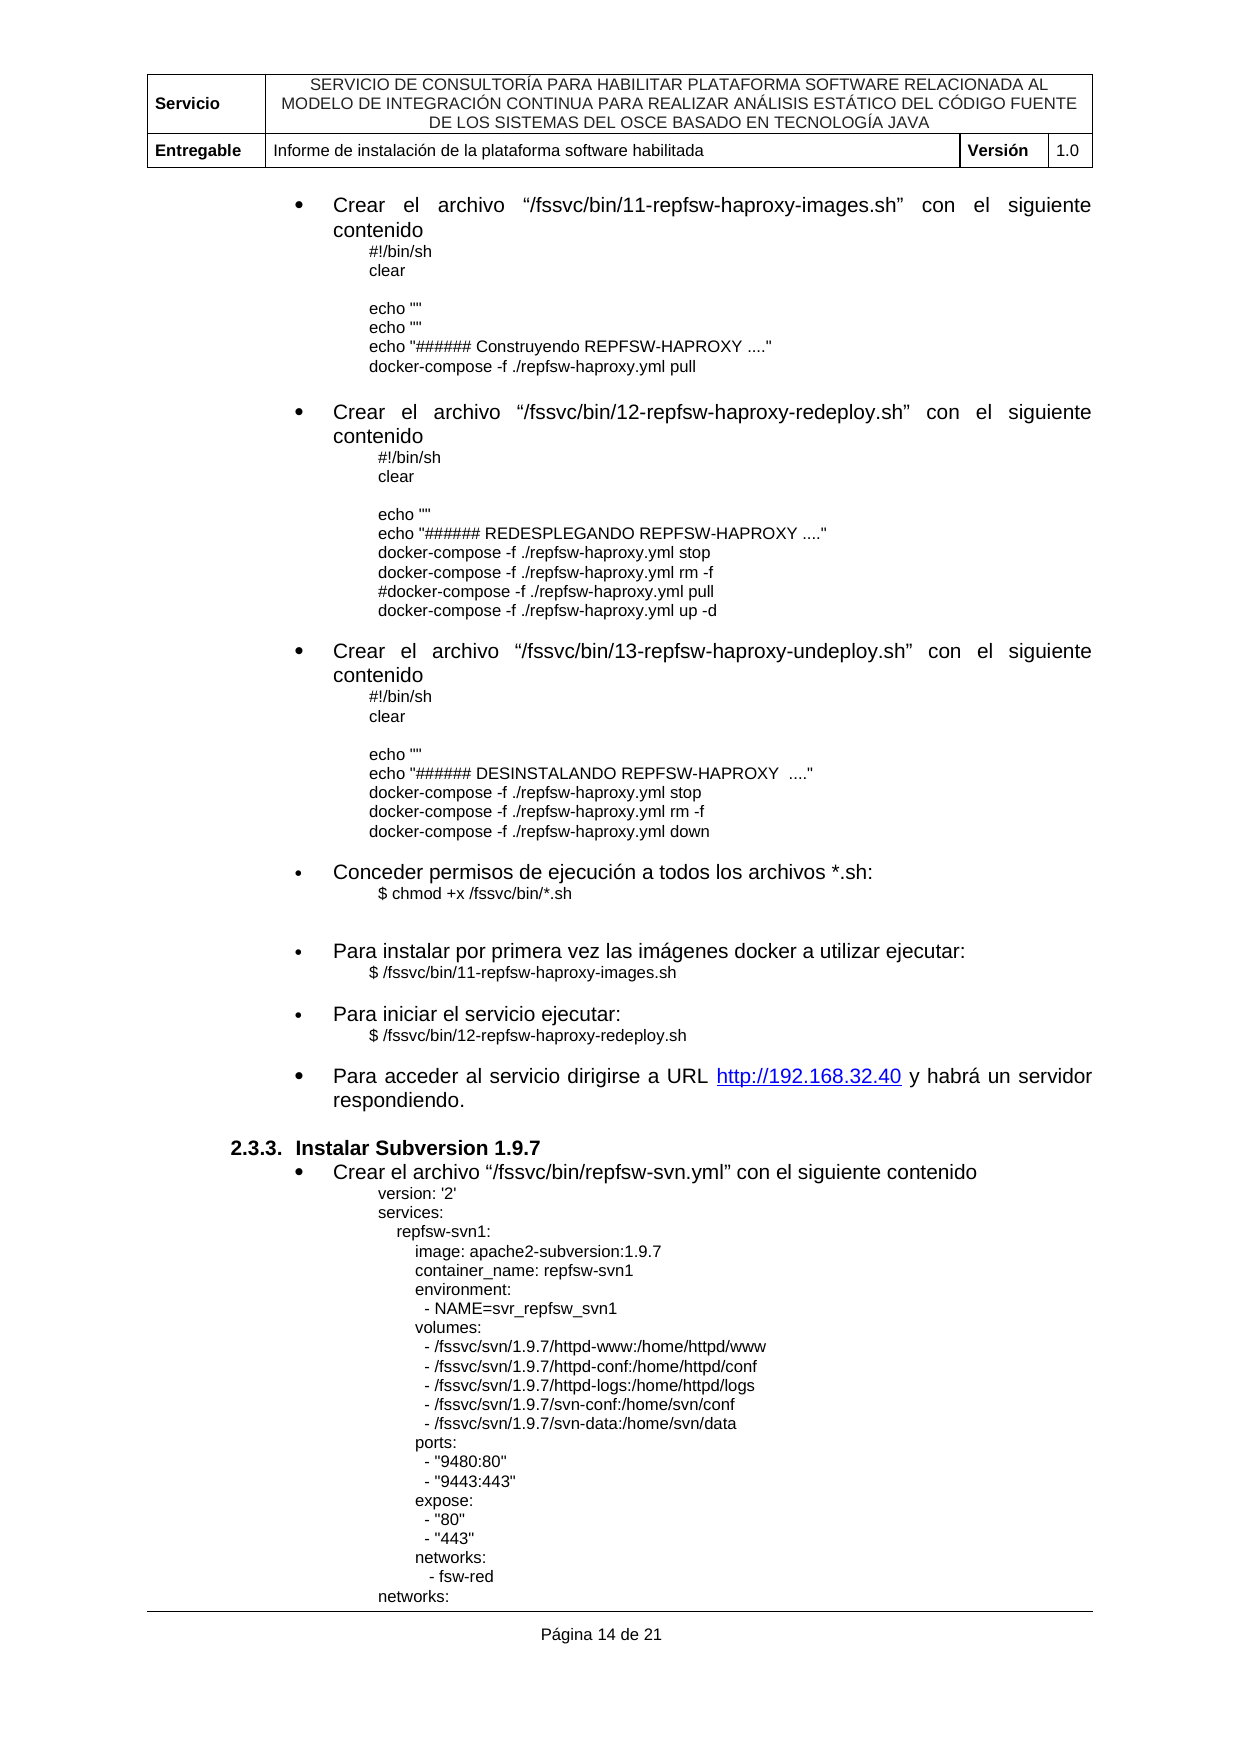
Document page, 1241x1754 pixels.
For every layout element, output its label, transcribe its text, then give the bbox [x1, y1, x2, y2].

list - /fssvc/svn/1.9.7/svn-data:/home/svn/data [378, 1414, 1092, 1433]
list echo "###### Construyendo REPFSW-HAPROXY ...." [369, 337, 1092, 356]
list Crear el archivo “/fssvc/bin/13-repfsw-haproxy-undeploy.sh” con el siguiente contenido [295, 639, 1092, 687]
list #docker-compose -f ./repfsw-haproxy.yml pull [378, 582, 1092, 601]
list image: apache2-subversion:1.9.7 [378, 1241, 1092, 1261]
list Para instalar por primera vez las imágenes docker a utilizar ejecutar: [295, 939, 1092, 963]
list echo "" [369, 318, 1092, 337]
list ports: [378, 1433, 1092, 1452]
list #!/bin/sh [369, 687, 1092, 706]
list docker-compose -f ./repfsw-haproxy.yml down [369, 821, 1092, 841]
list docker-compose -f ./repfsw-haproxy.yml up -d [378, 601, 1092, 620]
list echo "" [369, 745, 1092, 764]
list $ /fssvc/bin/11-repfsw-haproxy-images.sh [369, 963, 1092, 982]
list Conceder permisos de ejecución a todos los archivos *.sh: [295, 860, 1092, 884]
list volumes: [378, 1318, 1092, 1337]
list Para iniciar el servicio ejecutar: [295, 1002, 1092, 1026]
list echo "" [378, 505, 1092, 524]
list environment: [378, 1280, 1092, 1299]
list networks: [378, 1586, 1092, 1606]
list clear [369, 261, 1092, 280]
list - NAME=svr_repfsw_svn1 [378, 1299, 1092, 1318]
list echo "###### DESINSTALANDO REPFSW-HAPROXY ...." [369, 764, 1092, 783]
list docker-compose -f ./repfsw-haproxy.yml stop [369, 783, 1092, 802]
list - /fssvc/svn/1.9.7/httpd-conf:/home/httpd/conf [378, 1356, 1092, 1376]
list - "80" [378, 1510, 1092, 1529]
list docker-compose -f ./repfsw-haproxy.yml rm -f [369, 802, 1092, 821]
list Crear el archivo “/fssvc/bin/12-repfsw-haproxy-redeploy.sh” con el siguiente contenido [295, 399, 1092, 447]
list #!/bin/sh [378, 447, 1092, 467]
list services: [378, 1203, 1092, 1222]
list echo "" [369, 299, 1092, 318]
list - /fssvc/svn/1.9.7/httpd-www:/home/httpd/www [378, 1337, 1092, 1356]
list docker-compose -f ./repfsw-haproxy.yml stop [378, 543, 1092, 562]
list $ chmod +x /fssvc/bin/*.sh [378, 884, 1092, 903]
list - "9443:443" [378, 1471, 1092, 1491]
list Instalar Subversion 1.9.7 [230, 1136, 1092, 1160]
list networks: [378, 1548, 1092, 1567]
list - "9480:80" [378, 1452, 1092, 1471]
list clear [378, 467, 1092, 486]
list - "443" [378, 1529, 1092, 1548]
list Crear el archivo “/fssvc/bin/repfsw-svn.yml” con el siguiente contenido [295, 1160, 1092, 1184]
list - /fssvc/svn/1.9.7/svn-conf:/home/svn/conf [378, 1395, 1092, 1414]
list echo "###### REDESPLEGANDO REPFSW-HAPROXY ...." [378, 524, 1092, 543]
list repfsw-svn1: [378, 1222, 1092, 1241]
list container_name: repfsw-svn1 [378, 1261, 1092, 1280]
list docker-compose -f ./repfsw-haproxy.yml rm -f [378, 562, 1092, 582]
list - fsw-red [378, 1567, 1092, 1586]
list Para acceder al servicio dirigirse a URL http://192.168.32.40 y habrá un servidor respondiendo. [295, 1064, 1092, 1112]
list expose: [378, 1491, 1092, 1510]
list Crear el archivo “/fssvc/bin/11-repfsw-haproxy-images.sh” con el siguiente contenido [295, 193, 1092, 241]
list $ /fssvc/bin/12-repfsw-haproxy-redeploy.sh [369, 1026, 1092, 1045]
list - /fssvc/svn/1.9.7/httpd-logs:/home/httpd/logs [378, 1376, 1092, 1395]
list #!/bin/sh [369, 241, 1092, 261]
list clear [369, 706, 1092, 726]
list version: '2' [378, 1184, 1092, 1203]
list docker-compose -f ./repfsw-haproxy.yml pull [369, 356, 1092, 376]
